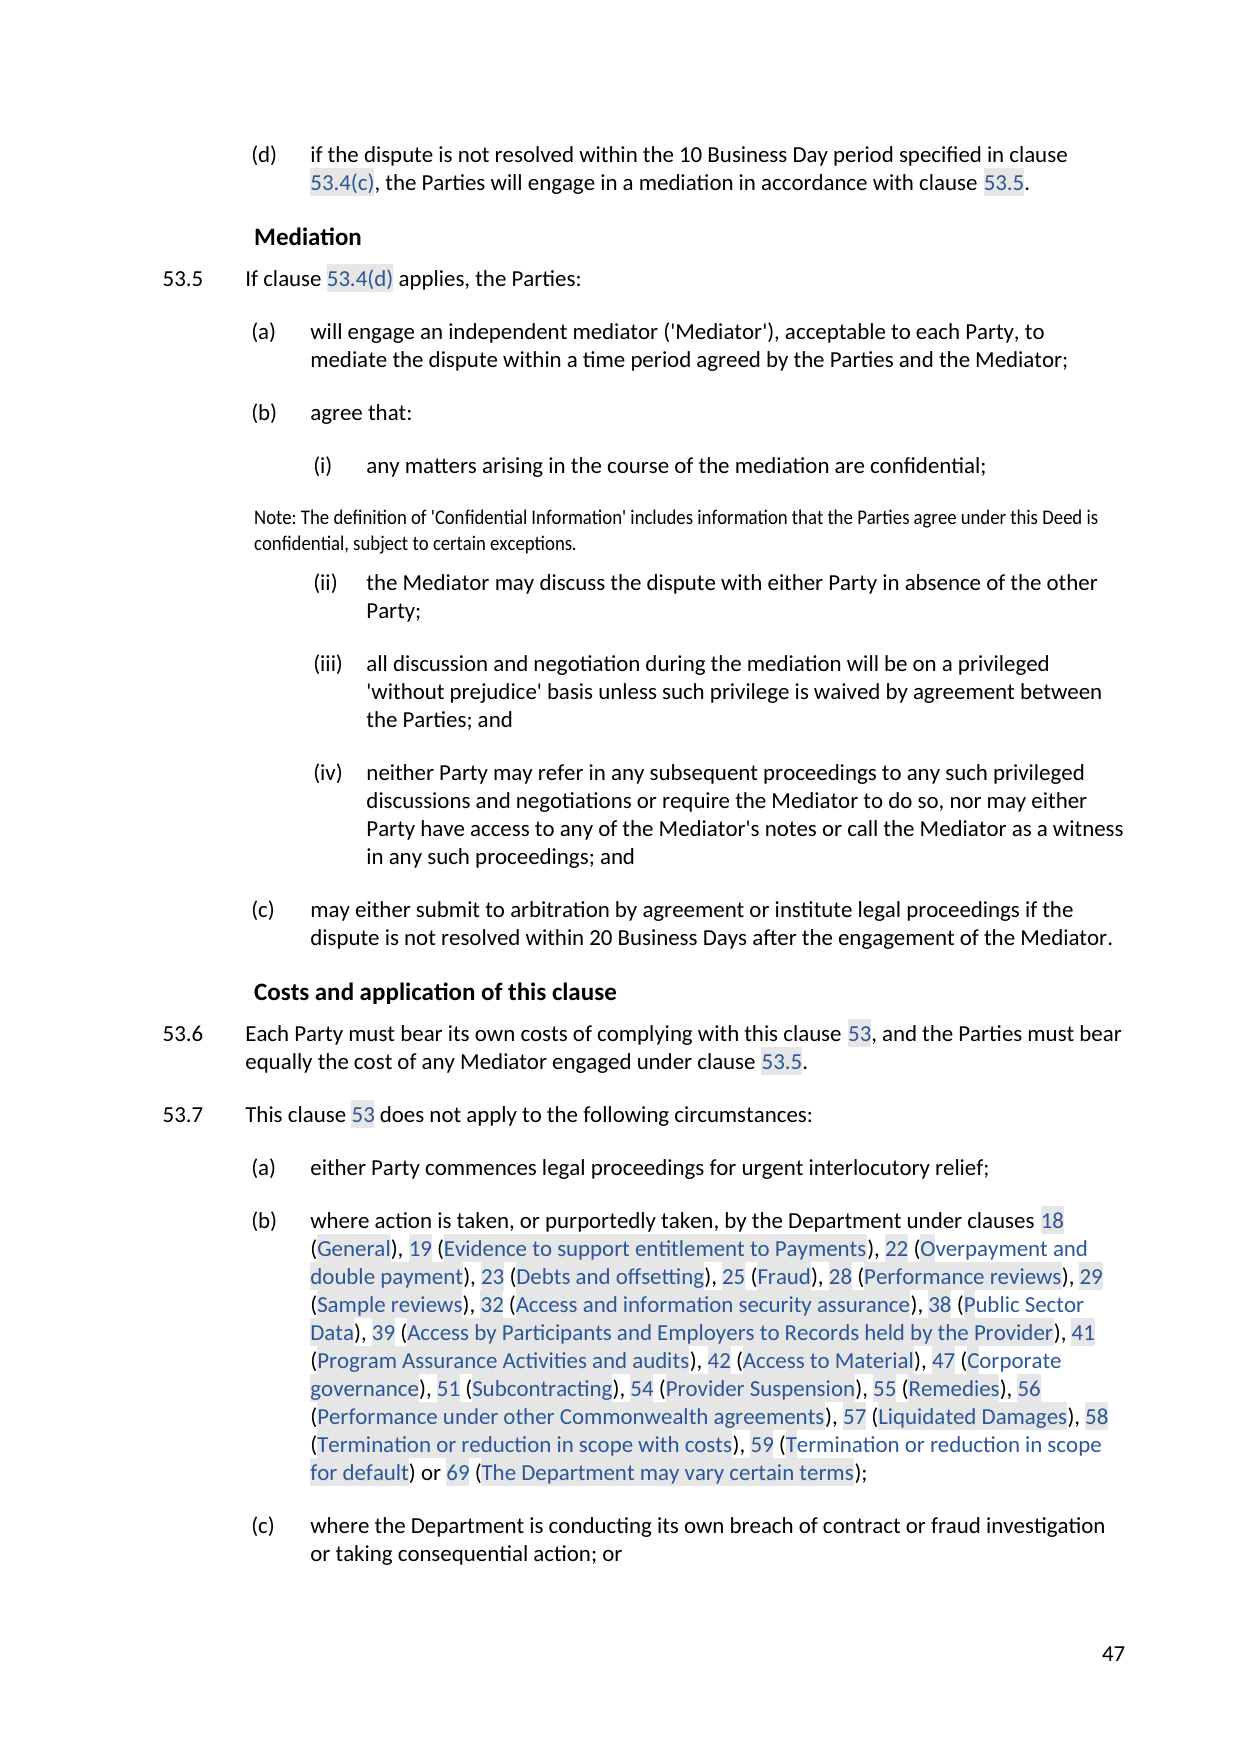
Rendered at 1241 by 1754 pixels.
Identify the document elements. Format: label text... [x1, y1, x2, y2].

text may either submit to arbitration by agreement or institute legal proceedings if the dispute is not resolved within 20 Business Days after the engagement of the Mediator. [251, 895, 1125, 951]
text all discussion and negotiation during the mediation will be on a privileged 'without prejudice' basis unless such privilege is waived by agreement between the Parties; and [313, 649, 1125, 733]
text If clause 53.4(d) applies, the Parties: [393, 264, 1125, 292]
text if the dispute is not resolved within the 10 Business Day period specified in clause 53.4(c), the Parties will engage in a mediation in accordance with clause 53.5. [251, 140, 1125, 196]
text This clause 53 does not apply to the following circumstances: [162, 1100, 351, 1128]
text This clause 53 does not apply to the following circumstances: [374, 1100, 1125, 1128]
text Note: The definition of 'Confidential Information' includes information that the Parties agree under this Deed is confidential, subject to certain exceptions. [254, 504, 1125, 555]
text neither Party may refer in any subsequent proceedings to any such privileged discussions and negotiations or require the Mediator to do so, nor may either Party have access to any of the Mediator's notes or call the Mediator as a witness in any such proceedings; and [313, 758, 1125, 870]
text where the Department is conducting its own breach of contract or fraud investigation or taking consequential action; or [251, 1511, 1125, 1567]
subtitle Costs and application of this clause [254, 976, 1125, 1006]
text will engage an independent mediator ('Mediator'), acceptable to each Party, to mediate the dispute within a time period agreed by the Parties and the Mediator; [251, 317, 1125, 373]
text agree that: [251, 398, 1125, 426]
text either Party commences legal proceedings for urgent interlocutory relief; [251, 1153, 1125, 1181]
subtitle Mediation [254, 221, 1125, 252]
text where action is taken, or purportedly taken, by the Department under clauses 18 (General), 19 (Evidence to support entitlement to Payments), 22 (Overpayment and double payment), 23 (Debts and offsetting), 25 (Fraud), 28 (Performance reviews), 29 (Sample reviews), 32 (Access and information security assurance), 38 (Public Sector Data), 39 (Access by Participants and Employers to Records held by the Provider), 41 (Program Assurance Activities and audits), 42 (Access to Material), 47 (Corporate governance), 51 (Subcontracting), 54 (Provider Suspension), 55 (Remedies), 56 (Performance under other Commonwealth agreements), 57 (Liquidated Damages), 58 (Termination or reduction in scope with costs), 59 (Termination or reduction in scope for default) or 69 (The Department may vary certain terms); [251, 1206, 1125, 1486]
text Each Party must bear its own costs of complying with this clause 53, and the Parties must bear equally the cost of any Mediator engaged under clause 53.5. [162, 1019, 1125, 1075]
text any matters arising in the course of the mediation are confidential; [313, 451, 1125, 479]
text If clause 53.4(d) applies, the Parties: [162, 264, 327, 292]
text the Mediator may discuss the dispute with either Party in absence of the other Party; [313, 568, 1125, 624]
